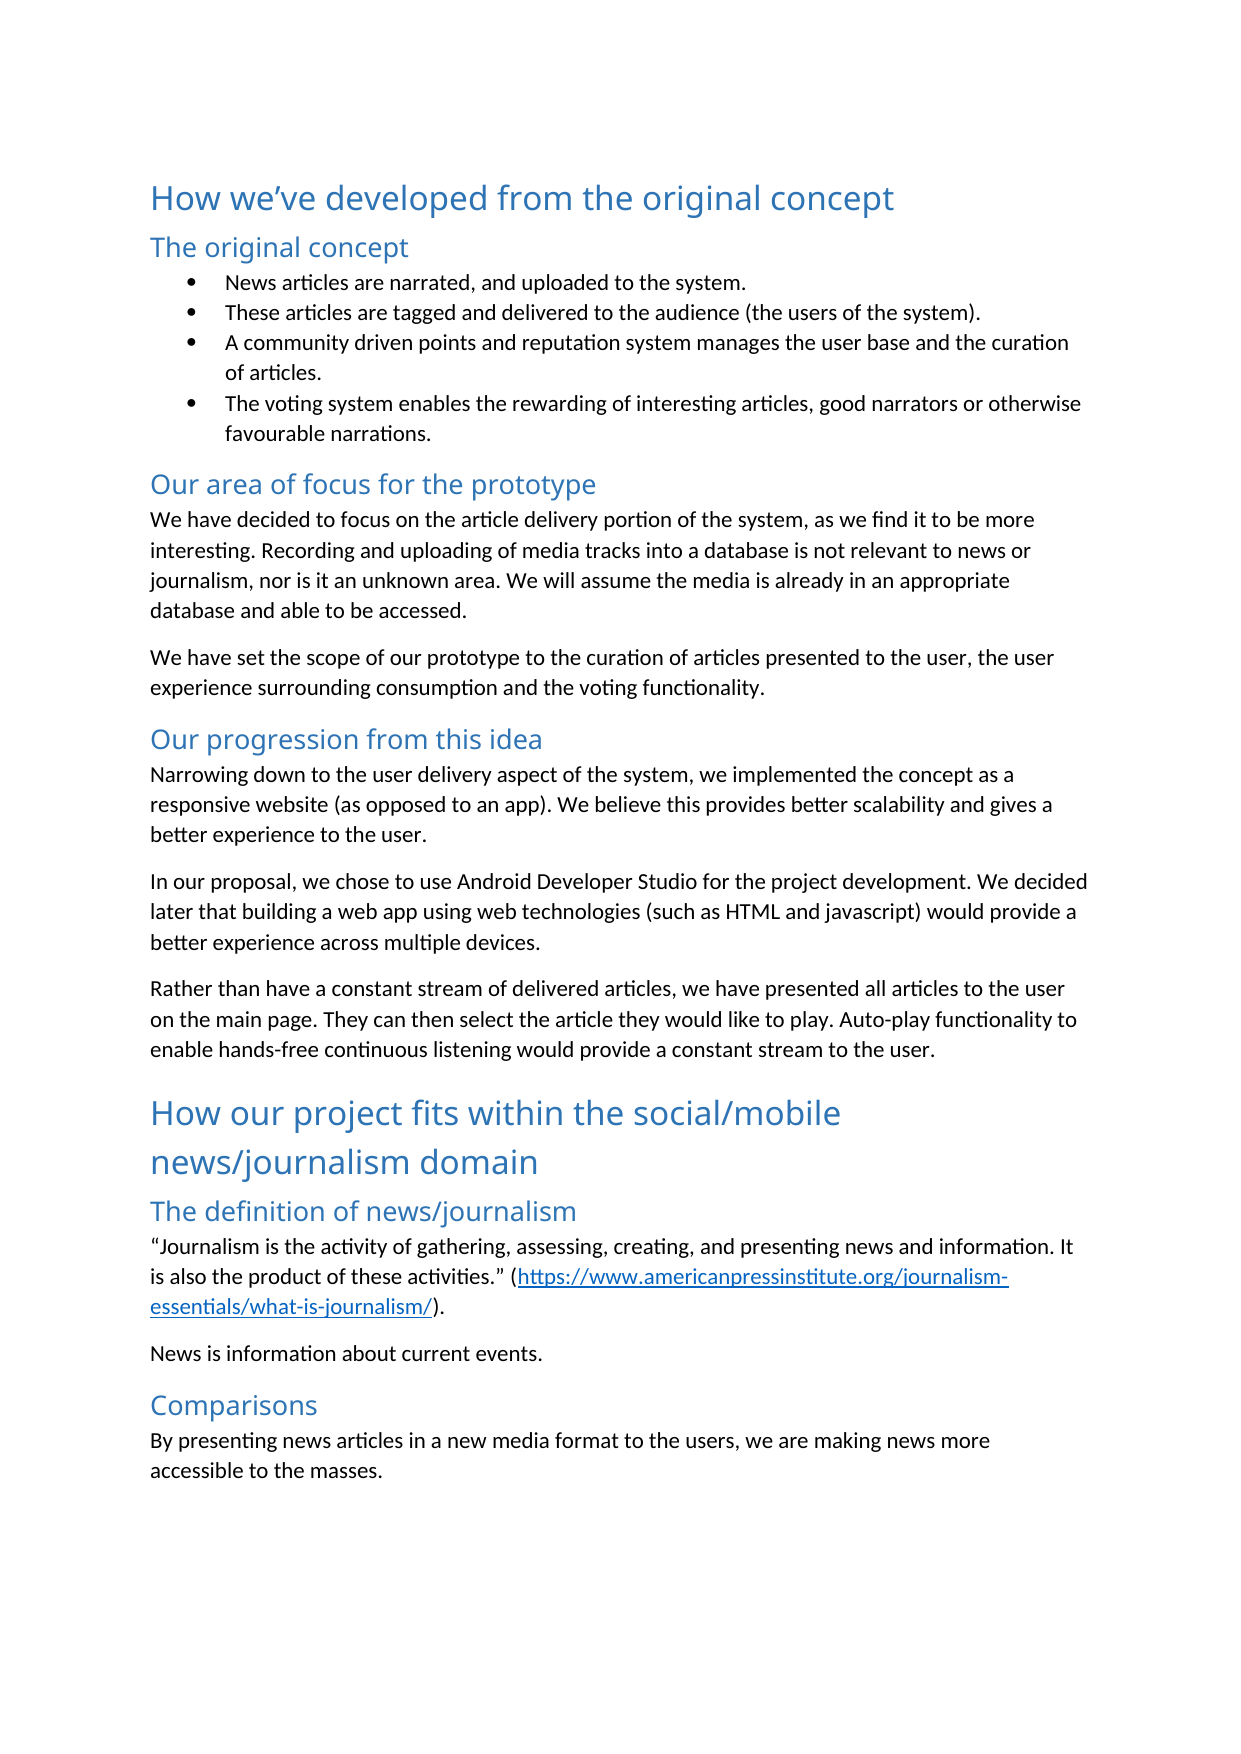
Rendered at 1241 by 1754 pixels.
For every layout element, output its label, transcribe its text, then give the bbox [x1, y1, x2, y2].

subtitle The definition of news/journalism [150, 1192, 1090, 1229]
list The voting system enables the rewarding of interesting articles, good narrators or otherwise favourable narrations. [187, 389, 1090, 447]
subtitle The original concept [150, 228, 1090, 265]
text “Journalism is the activity of gathering, assessing, creating, and presenting news and information. It is also the product of these activities.” (https://www.americanpressinstitute.org/journalism-essentials/what-is-journalism/). [150, 1232, 1090, 1321]
list A community driven points and reputation system manages the user base and the curation of articles. [187, 328, 1090, 387]
subtitle Comparisons [150, 1386, 1090, 1423]
list These articles are tagged and delivered to the audience (the users of the system). [187, 298, 1090, 326]
text Rather than have a constant stream of delivered articles, we have presented all articles to the user on the main page. They can then select the article they would like to play. Auto-play functionality to enable hands-free continuous listening would provide a constant stream to the user. [150, 974, 1090, 1063]
subtitle Our area of focus for the prototype [150, 466, 1090, 503]
text In our proposal, we chose to use Android Developer Studio for the project development. We decided later that building a web app using web technologies (such as HTML and javascript) would provide a better experience across multiple devices. [150, 867, 1090, 956]
text We have decided to focus on the article delivery portion of the system, as we find it to be more interesting. Recording and uploading of media tracks into a database is not relevant to news or journalism, nor is it an unknown area. We will assume the media is already in an appropriate database and able to be accessed. [150, 506, 1090, 624]
text Narrowing down to the user delivery aspect of the system, we implemented the concept as a responsive website (as opposed to an app). We believe this provides better scalability and gives a better experience to the user. [150, 760, 1090, 848]
subtitle Our progression from this idea [150, 720, 1090, 757]
text News is information about current events. [150, 1339, 1090, 1367]
subtitle How we’ve developed from the original concept [150, 175, 1090, 220]
list News articles are narrated, and uploaded to the system. [187, 268, 1090, 296]
subtitle How our project fits within the social/mobile news/journalism domain [150, 1090, 1090, 1184]
text We have set the scope of our prototype to the curation of articles presented to the user, the user experience surrounding consumption and the voting functionality. [150, 643, 1090, 701]
text By presenting news articles in a new media format to the users, we are making news more accessible to the masses. [150, 1426, 1090, 1484]
